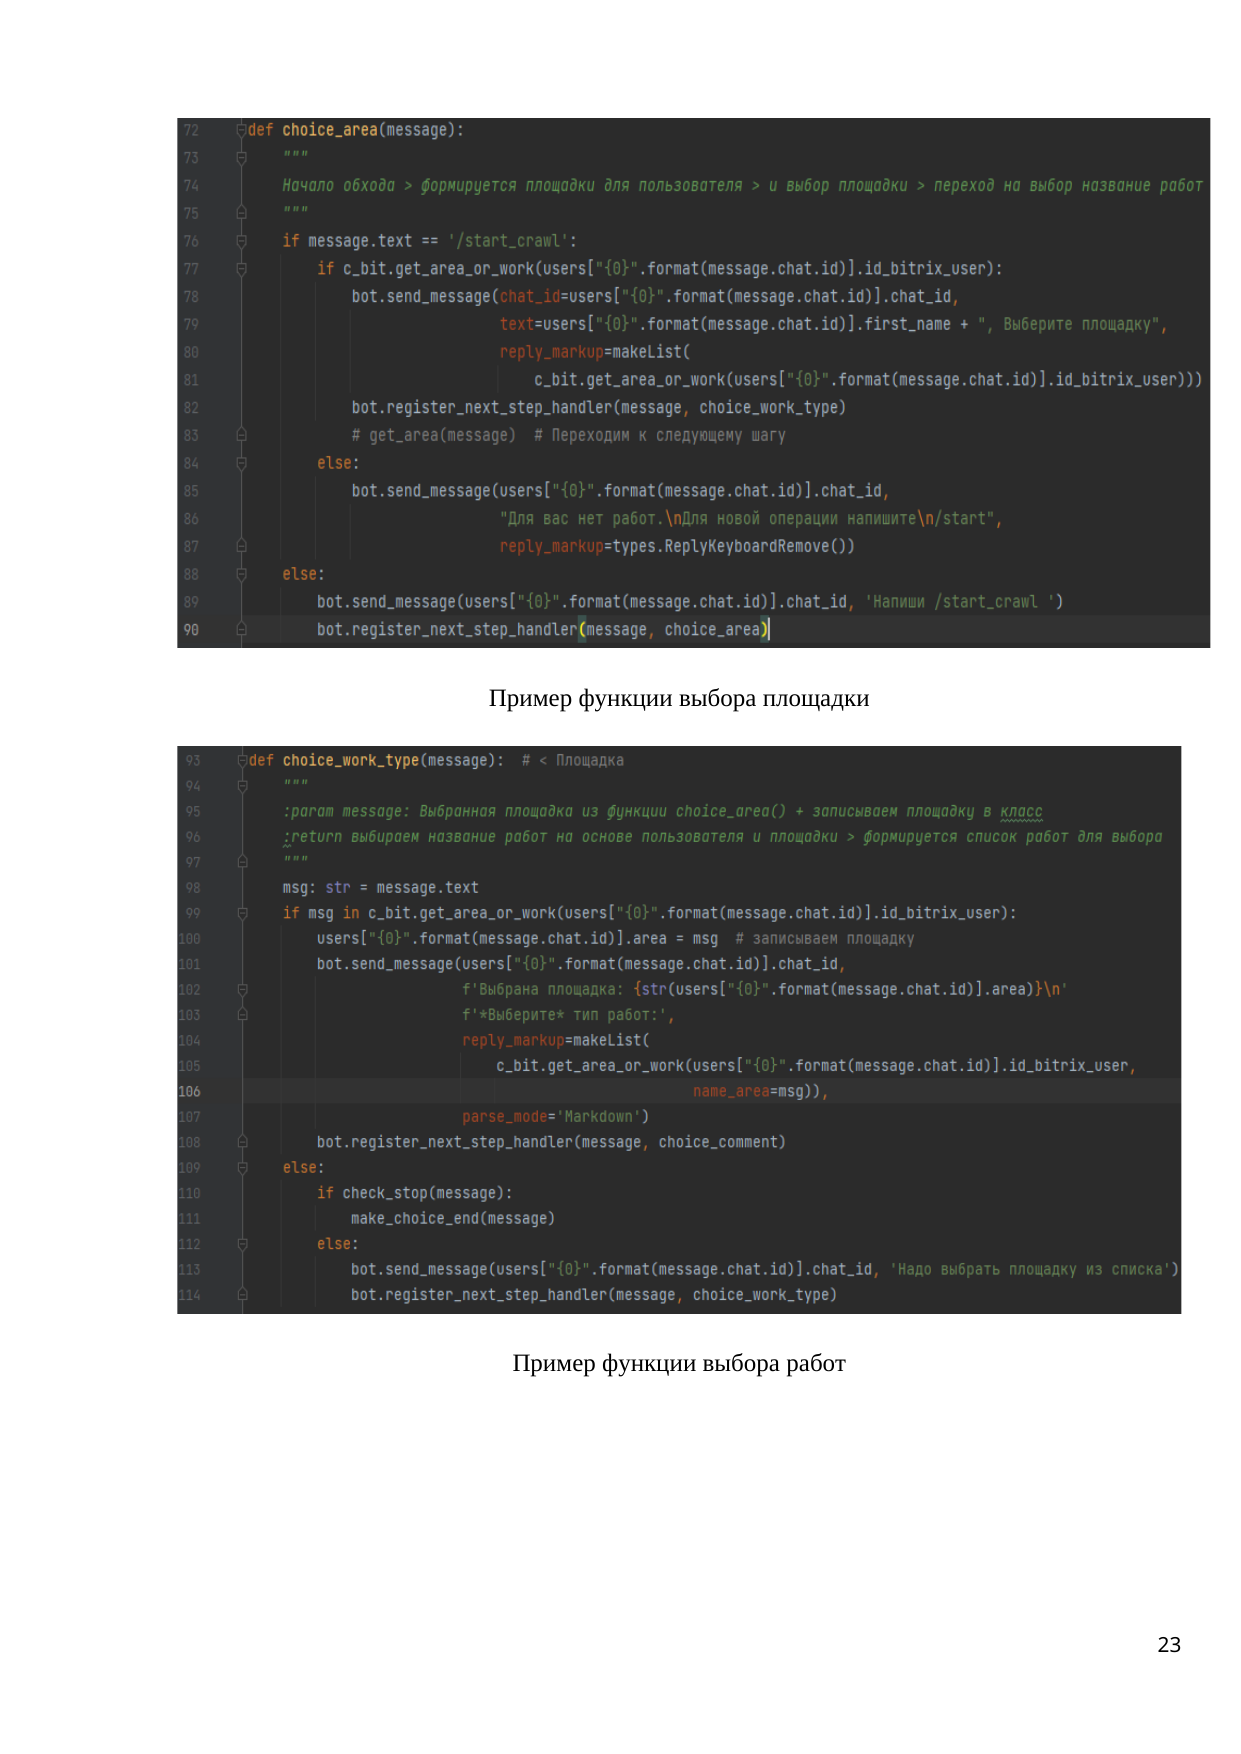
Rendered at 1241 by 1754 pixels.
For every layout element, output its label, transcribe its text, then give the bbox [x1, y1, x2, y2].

text Пример функции выбора работ [177, 1348, 1181, 1377]
text Пример функции выбора площадки [177, 683, 1181, 711]
picture [177, 118, 1211, 648]
picture [177, 746, 1182, 1314]
